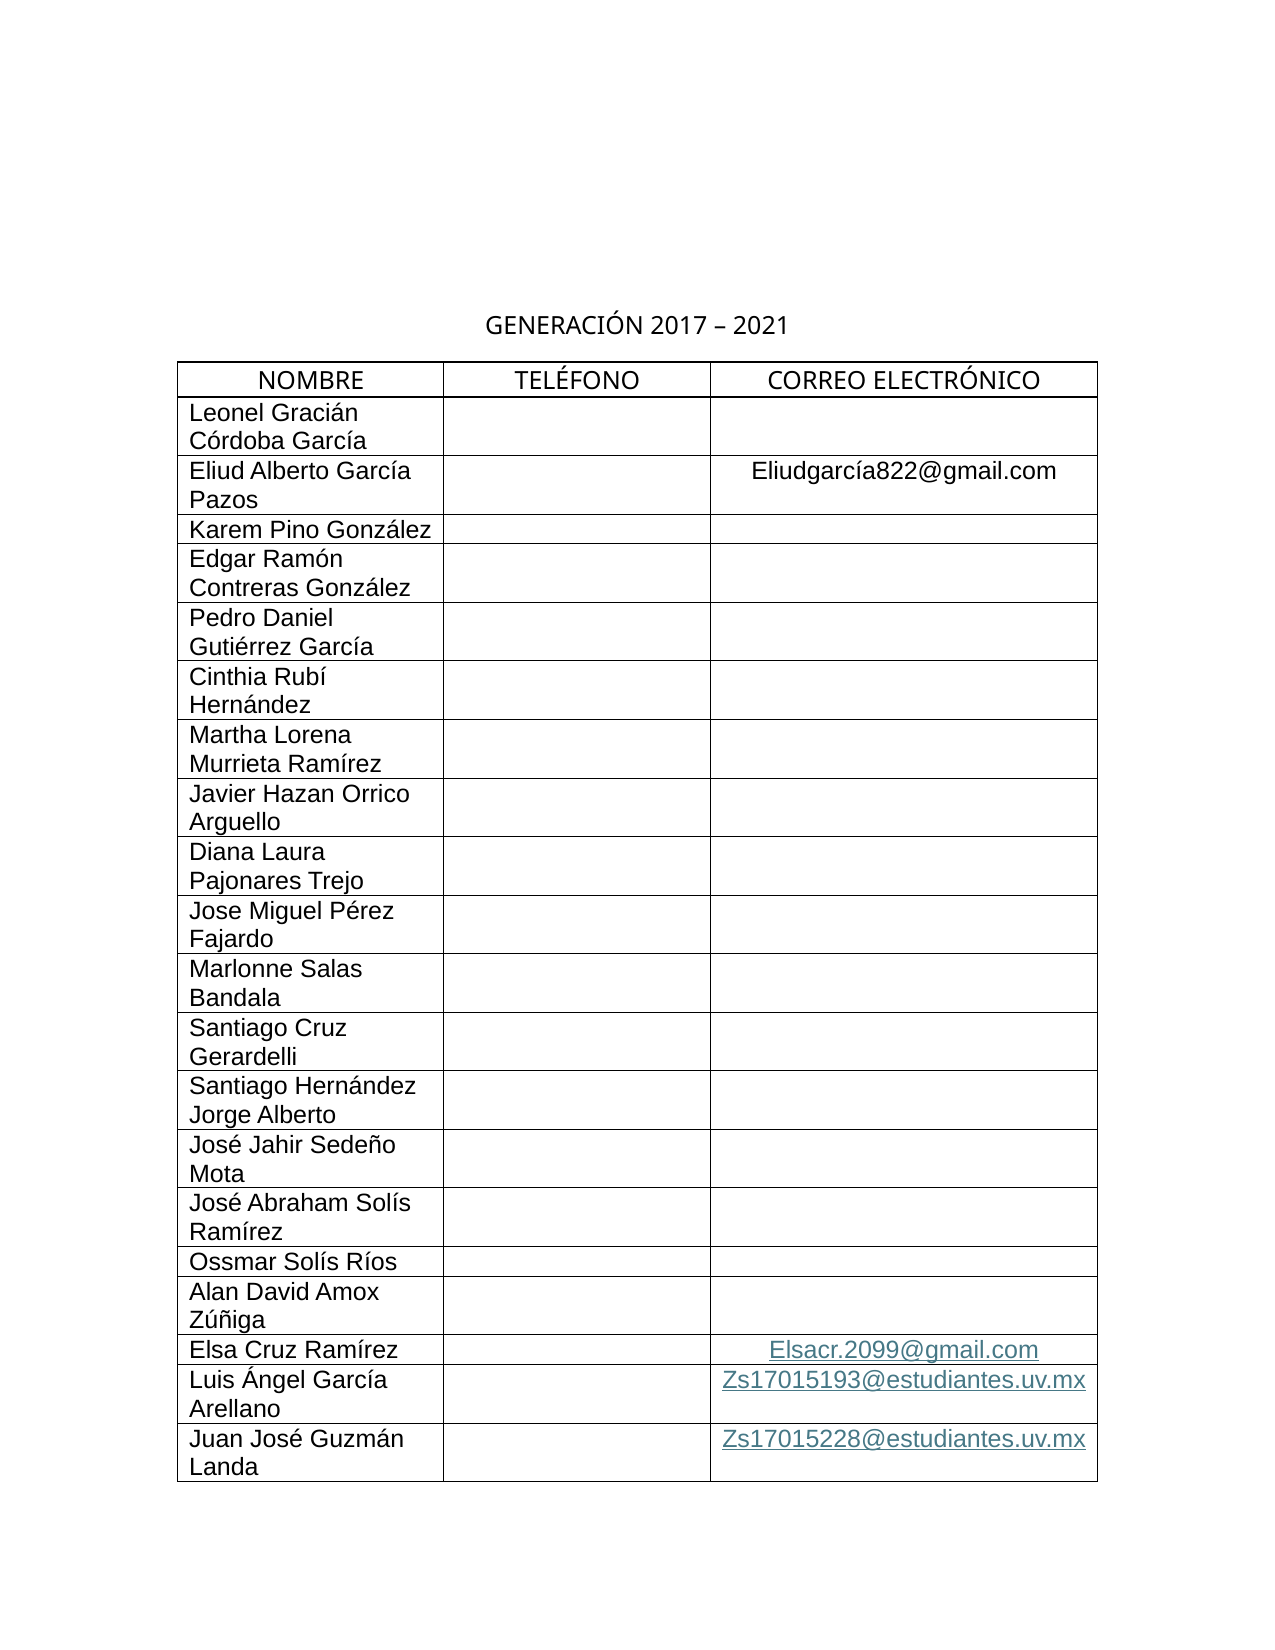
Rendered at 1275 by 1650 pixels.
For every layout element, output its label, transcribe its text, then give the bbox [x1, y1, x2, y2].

table_cell [711, 661, 1097, 719]
table_cell [444, 544, 710, 602]
table_cell Zs17015193@estudiantes.uv.mx [711, 1365, 1097, 1422]
table_cell [444, 896, 710, 953]
table_cell [711, 954, 1097, 1012]
table_cell [444, 603, 710, 660]
table_cell [711, 1277, 1097, 1334]
table_cell [711, 779, 1097, 836]
table_cell [711, 1071, 1097, 1129]
table_cell [444, 837, 710, 894]
table_cell Santiago Hernández Jorge Alberto [178, 1071, 443, 1129]
table_cell [444, 954, 710, 1012]
table_cell Marlonne Salas Bandala [178, 954, 443, 1012]
table_cell [711, 398, 1097, 455]
table_cell [711, 896, 1097, 953]
table_cell Juan José Guzmán Landa [178, 1424, 443, 1481]
table_header NOMBRE [178, 363, 443, 396]
table_cell [711, 1013, 1097, 1070]
table_cell [711, 1130, 1097, 1187]
table_cell Javier Hazan Orrico Arguello [178, 779, 443, 836]
table_cell [711, 603, 1097, 660]
table_cell Diana Laura Pajonares Trejo [178, 837, 443, 894]
table_cell [444, 1424, 710, 1481]
table_cell Leonel Gracián Córdoba García [178, 398, 443, 455]
table_cell Alan David Amox Zúñiga [178, 1277, 443, 1334]
table_cell José Abraham Solís Ramírez [178, 1188, 443, 1246]
text GENERACIÓN 2017 – 2021 [177, 308, 1098, 342]
table_cell [444, 1013, 710, 1070]
table_cell [444, 398, 710, 455]
table_cell Elsa Cruz Ramírez [178, 1335, 443, 1364]
table_cell [444, 1247, 710, 1276]
table_cell [711, 544, 1097, 602]
table_cell [444, 1130, 710, 1187]
table_cell [444, 661, 710, 719]
table_cell Santiago Cruz Gerardelli [178, 1013, 443, 1070]
table_cell Pedro Daniel Gutiérrez García [178, 603, 443, 660]
table_cell Eliudgarcía822@gmail.com [711, 456, 1097, 513]
table_cell [444, 456, 710, 513]
table_header CORREO ELECTRÓNICO [711, 363, 1097, 396]
table_cell [444, 779, 710, 836]
table_cell [711, 515, 1097, 543]
table_cell Martha Lorena Murrieta Ramírez [178, 720, 443, 777]
table_cell Cinthia Rubí Hernández [178, 661, 443, 719]
table_cell [444, 1365, 710, 1422]
table_cell [711, 1247, 1097, 1276]
table_cell [711, 720, 1097, 777]
table_cell Jose Miguel Pérez Fajardo [178, 896, 443, 953]
table_header TELÉFONO [444, 363, 710, 396]
table_cell Eliud Alberto García Pazos [178, 456, 443, 513]
table_cell [711, 1188, 1097, 1246]
table_cell Elsacr.2099@gmail.com [711, 1335, 1097, 1364]
table_cell [444, 1335, 710, 1364]
table_cell José Jahir Sedeño Mota [178, 1130, 443, 1187]
table_cell Zs17015228@estudiantes.uv.mx [711, 1424, 1097, 1481]
table_cell [444, 1071, 710, 1129]
table_cell Luis Ángel García Arellano [178, 1365, 443, 1422]
table_cell Karem Pino González [178, 515, 443, 543]
table_cell [444, 1277, 710, 1334]
table_cell Edgar Ramón Contreras González [178, 544, 443, 602]
table_cell Ossmar Solís Ríos [178, 1247, 443, 1276]
table_cell [444, 1188, 710, 1246]
table_cell [444, 720, 710, 777]
table_cell [711, 837, 1097, 894]
table_cell [444, 515, 710, 543]
